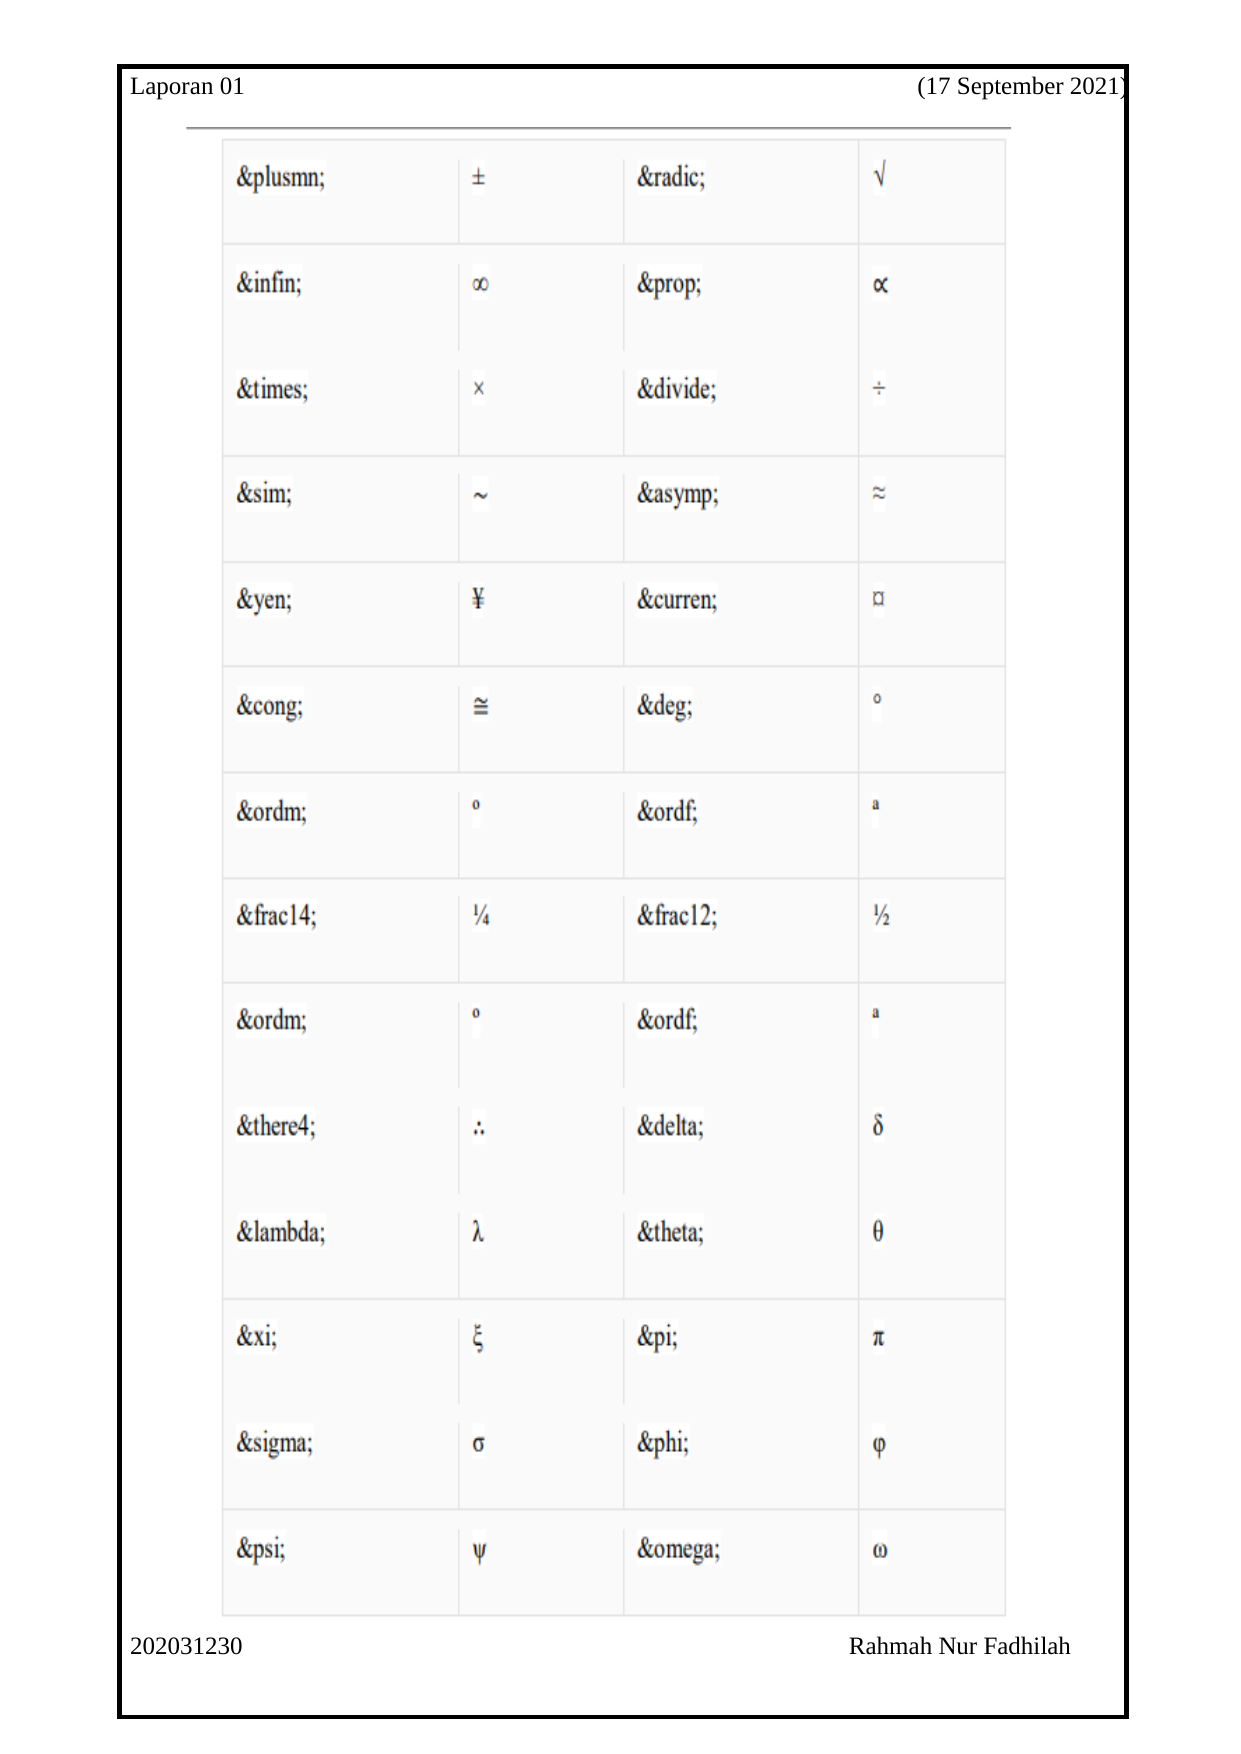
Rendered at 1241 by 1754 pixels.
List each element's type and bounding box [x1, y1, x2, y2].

picture [186, 127, 1012, 1618]
